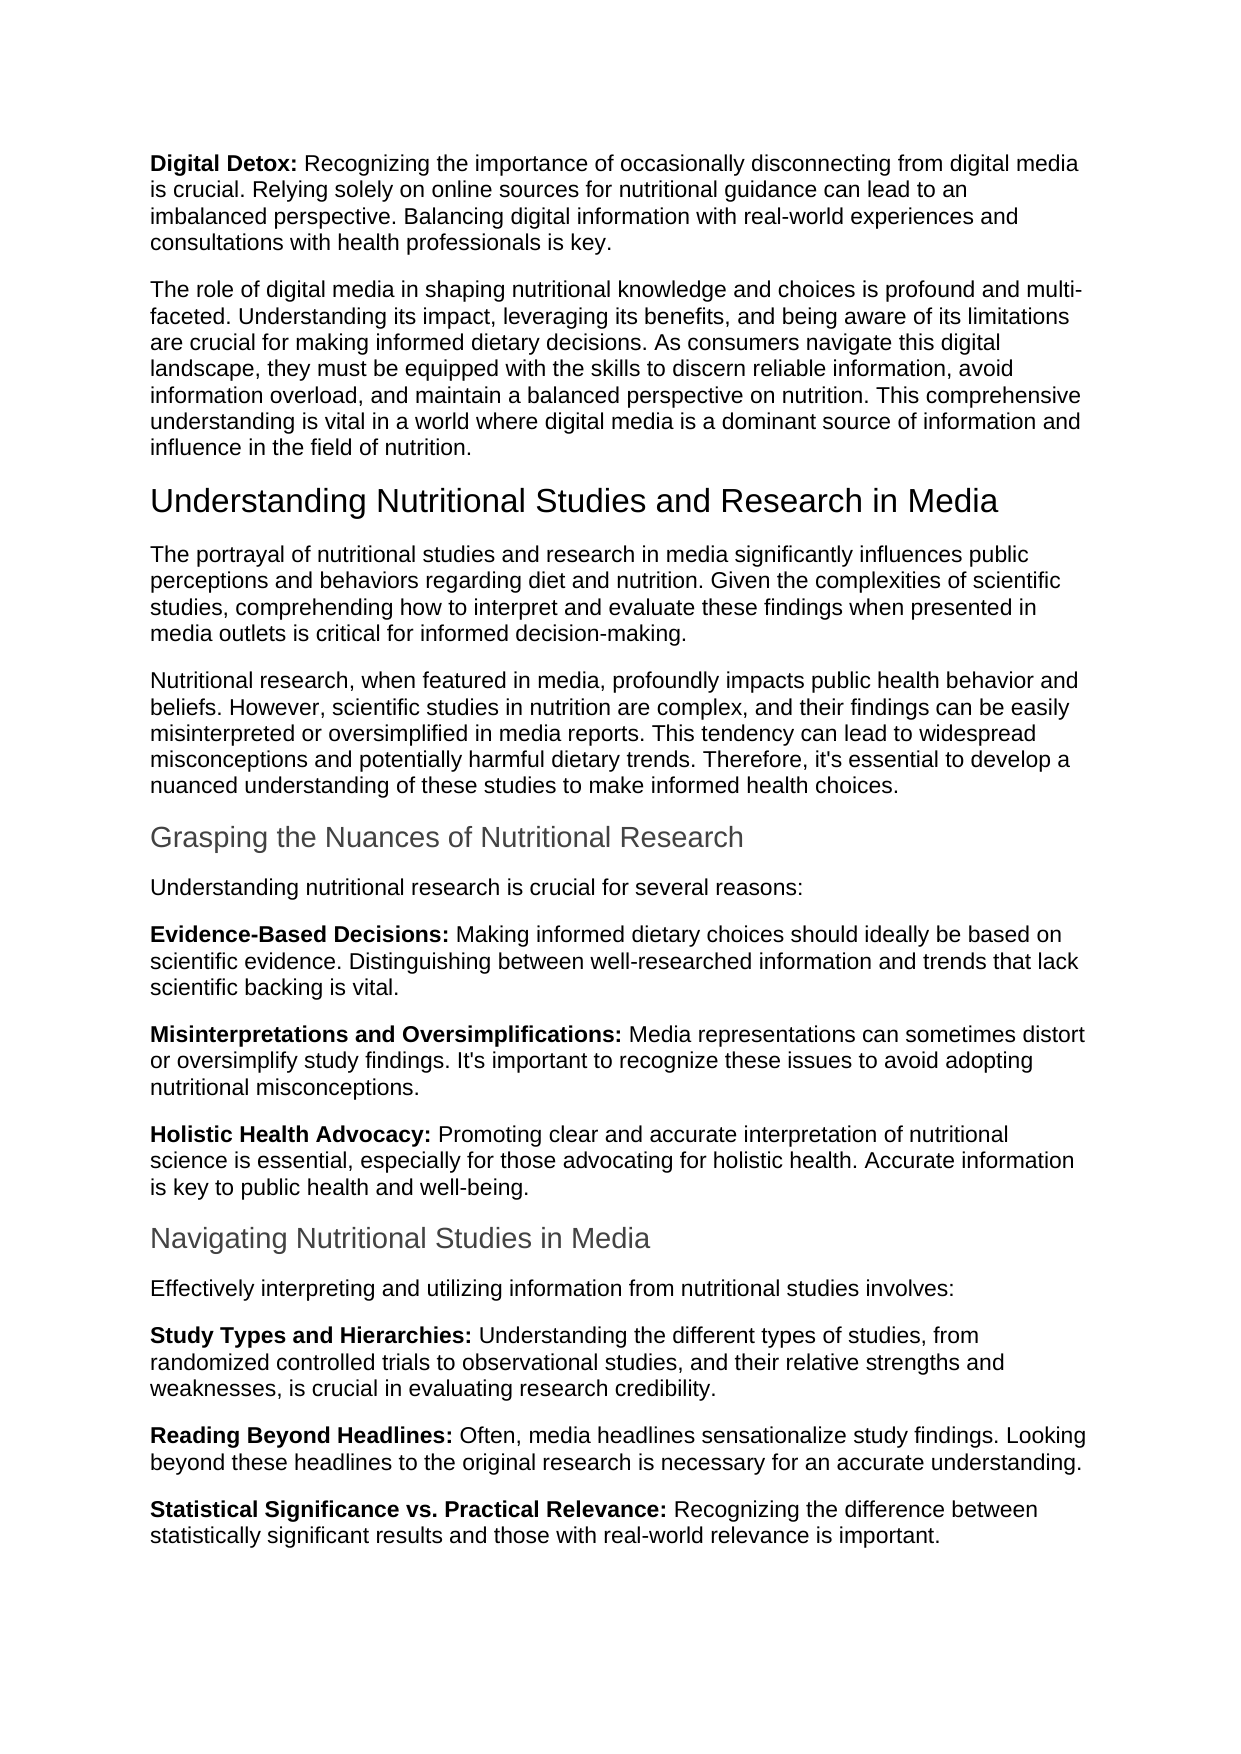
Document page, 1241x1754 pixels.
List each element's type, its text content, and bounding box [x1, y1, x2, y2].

text Digital Detox: Recognizing the importance of occasionally disconnecting from digital media is crucial. Relying solely on online sources for nutritional guidance can lead to an imbalanced perspective. Balancing digital information with real-world experiences and consultations with health professionals is key. [150, 150, 1090, 255]
text The role of digital media in shaping nutritional knowledge and choices is profound and multi-faceted. Understanding its impact, leveraging its benefits, and being aware of its limitations are crucial for making informed dietary decisions. As consumers navigate this digital landscape, they must be equipped with the skills to discern reliable information, avoid information overload, and maintain a balanced perspective on nutrition. This comprehensive understanding is vital in a world where digital media is a dominant source of information and influence in the field of nutrition. [150, 276, 1090, 461]
text Holistic Health Advocacy: Promoting clear and accurate interpretation of nutritional science is essential, especially for those advocating for holistic health. Accurate information is key to public health and well-being. [150, 1121, 1090, 1200]
text Misinterpretations and Oversimplifications: Media representations can sometimes distort or oversimplify study findings. It's important to recognize these issues to avoid adopting nutritional misconceptions. [150, 1021, 1090, 1100]
text Nutritional research, when featured in media, profoundly impacts public health behavior and beliefs. However, scientific studies in nutrition are complex, and their findings can be easily misinterpreted or oversimplified in media reports. This tendency can lead to widespread misconceptions and potentially harmful dietary trends. Therefore, it's essential to develop a nuanced understanding of these studies to make informed health choices. [150, 667, 1090, 799]
subtitle Grasping the Nuances of Nutritional Research [150, 820, 1090, 853]
text Understanding nutritional research is crucial for several reasons: [150, 874, 1090, 900]
text The portrayal of nutritional studies and research in media significantly influences public perceptions and behaviors regarding diet and nutrition. Given the complexities of scientific studies, comprehending how to interpret and evaluate these findings when presented in media outlets is critical for informed decision-making. [150, 541, 1090, 646]
text Study Types and Hierarchies: Understanding the different types of studies, from randomized controlled trials to observational studies, and their relative strengths and weaknesses, is crucial in evaluating research credibility. [150, 1322, 1090, 1402]
text Reading Beyond Headlines: Often, media headlines sensationalize study findings. Looking beyond these headlines to the original research is necessary for an accurate understanding. [150, 1422, 1090, 1475]
text Effectively interpreting and utilizing information from nutritional studies involves: [150, 1275, 1090, 1302]
subtitle Navigating Nutritional Studies in Media [150, 1221, 1090, 1254]
subtitle Understanding Nutritional Studies and Research in Media [150, 482, 1090, 520]
text Evidence-Based Decisions: Making informed dietary choices should ideally be based on scientific evidence. Distinguishing between well-researched information and trends that lack scientific backing is vital. [150, 921, 1090, 1000]
text Statistical Significance vs. Practical Relevance: Recognizing the difference between statistically significant results and those with real-world relevance is important. [150, 1496, 1090, 1549]
